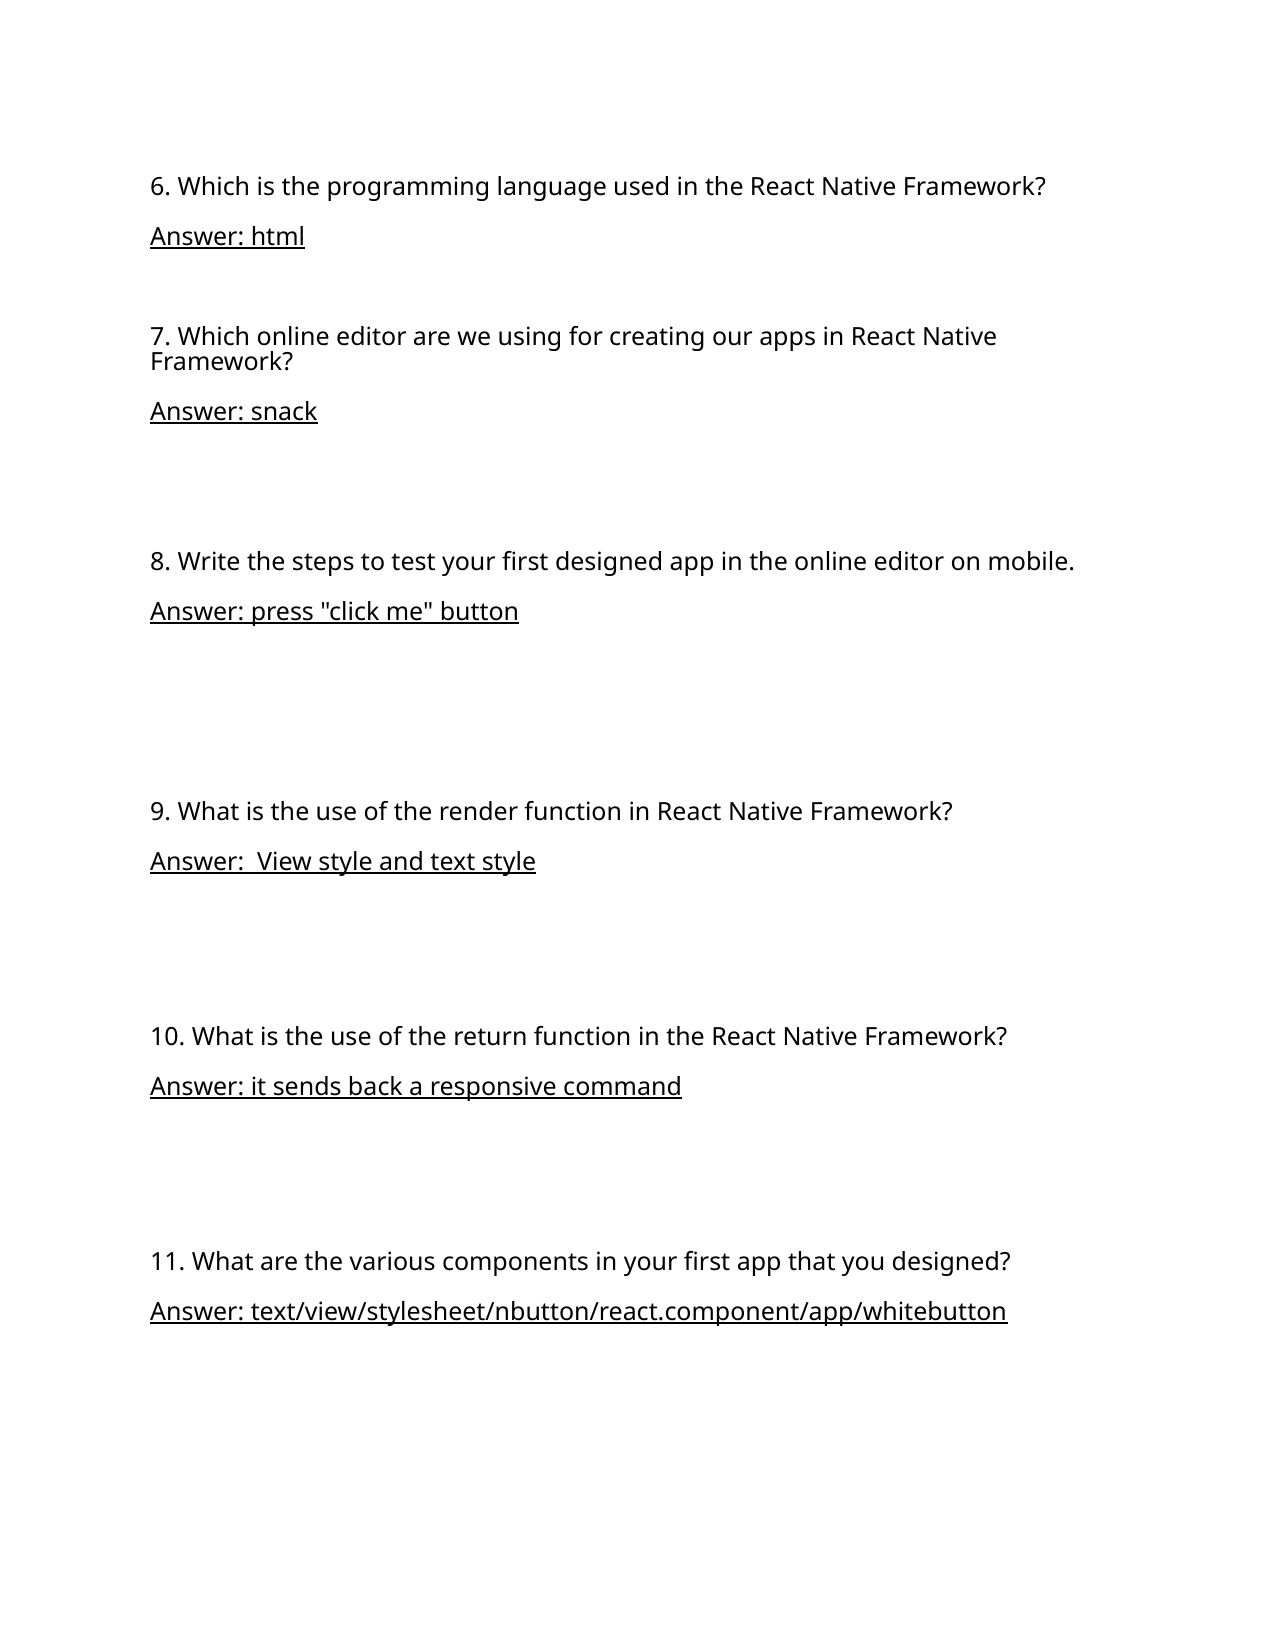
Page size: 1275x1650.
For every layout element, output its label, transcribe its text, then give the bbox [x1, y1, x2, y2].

text Answer: it sends back a responsive command [150, 1075, 1125, 1100]
text Answer: View style and text style [150, 850, 1125, 875]
text 7. Which online editor are we using for creating our apps in React Native Framework? [150, 325, 1125, 375]
text 9. What is the use of the render function in React Native Framework? [150, 800, 1125, 825]
text Answer: snack [150, 400, 1125, 425]
text Answer: press "click me" button [150, 600, 1125, 625]
text 8. Write the steps to test your first designed app in the online editor on mobile. [150, 550, 1125, 575]
text 6. Which is the programming language used in the React Native Framework? [150, 175, 1125, 200]
text Answer: html [150, 225, 1125, 250]
text Answer: text/view/stylesheet/nbutton/react.component/app/whitebutton [150, 1300, 1125, 1325]
text 10. What is the use of the return function in the React Native Framework? [150, 1025, 1125, 1050]
text 11. What are the various components in your first app that you designed? [150, 1250, 1125, 1275]
